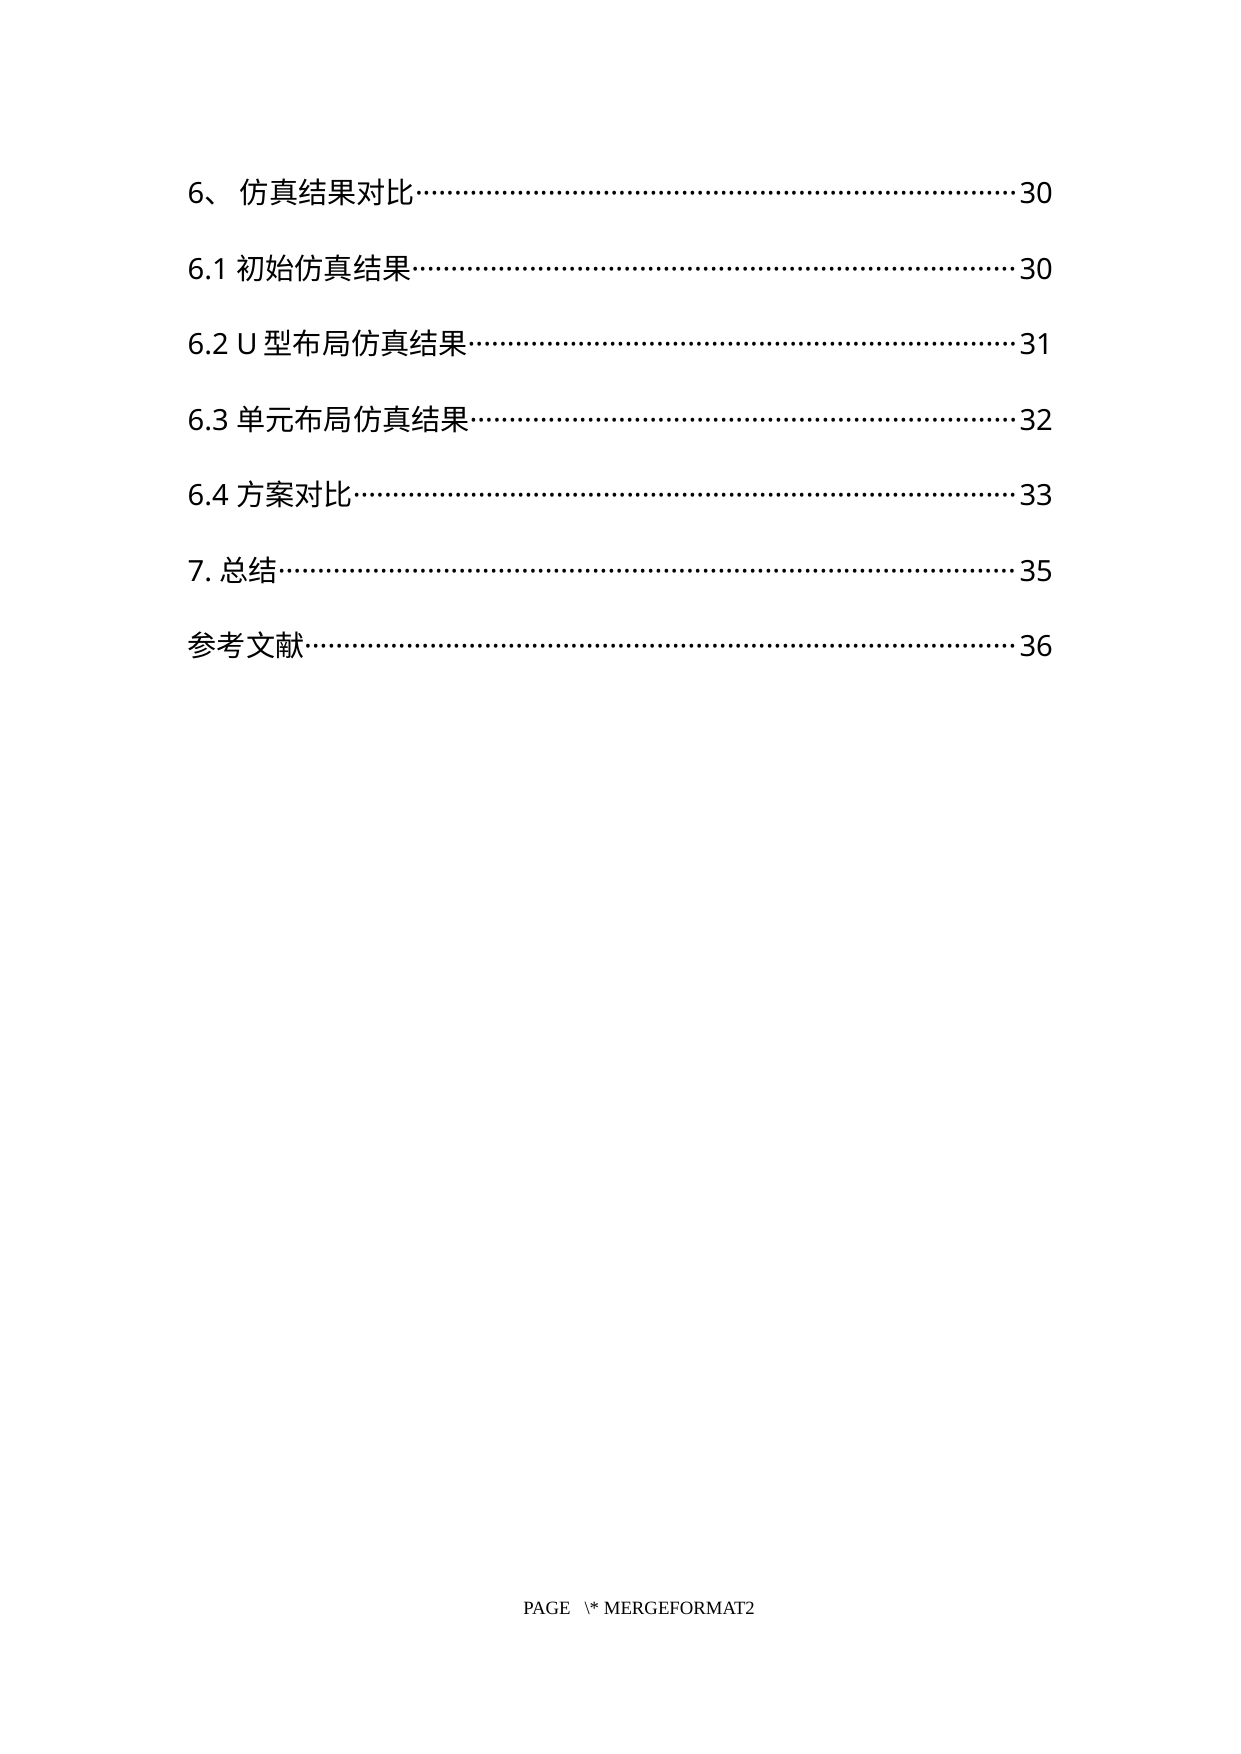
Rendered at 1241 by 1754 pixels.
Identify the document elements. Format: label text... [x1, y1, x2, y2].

text 6.4 方案对比 33 [187, 461, 1053, 526]
text 6.3 单元布局仿真结果 32 [187, 385, 1053, 450]
text 6.2 U型布局仿真结果 31 [187, 309, 1053, 374]
text 6.1 初始仿真结果 30 [187, 234, 1053, 299]
